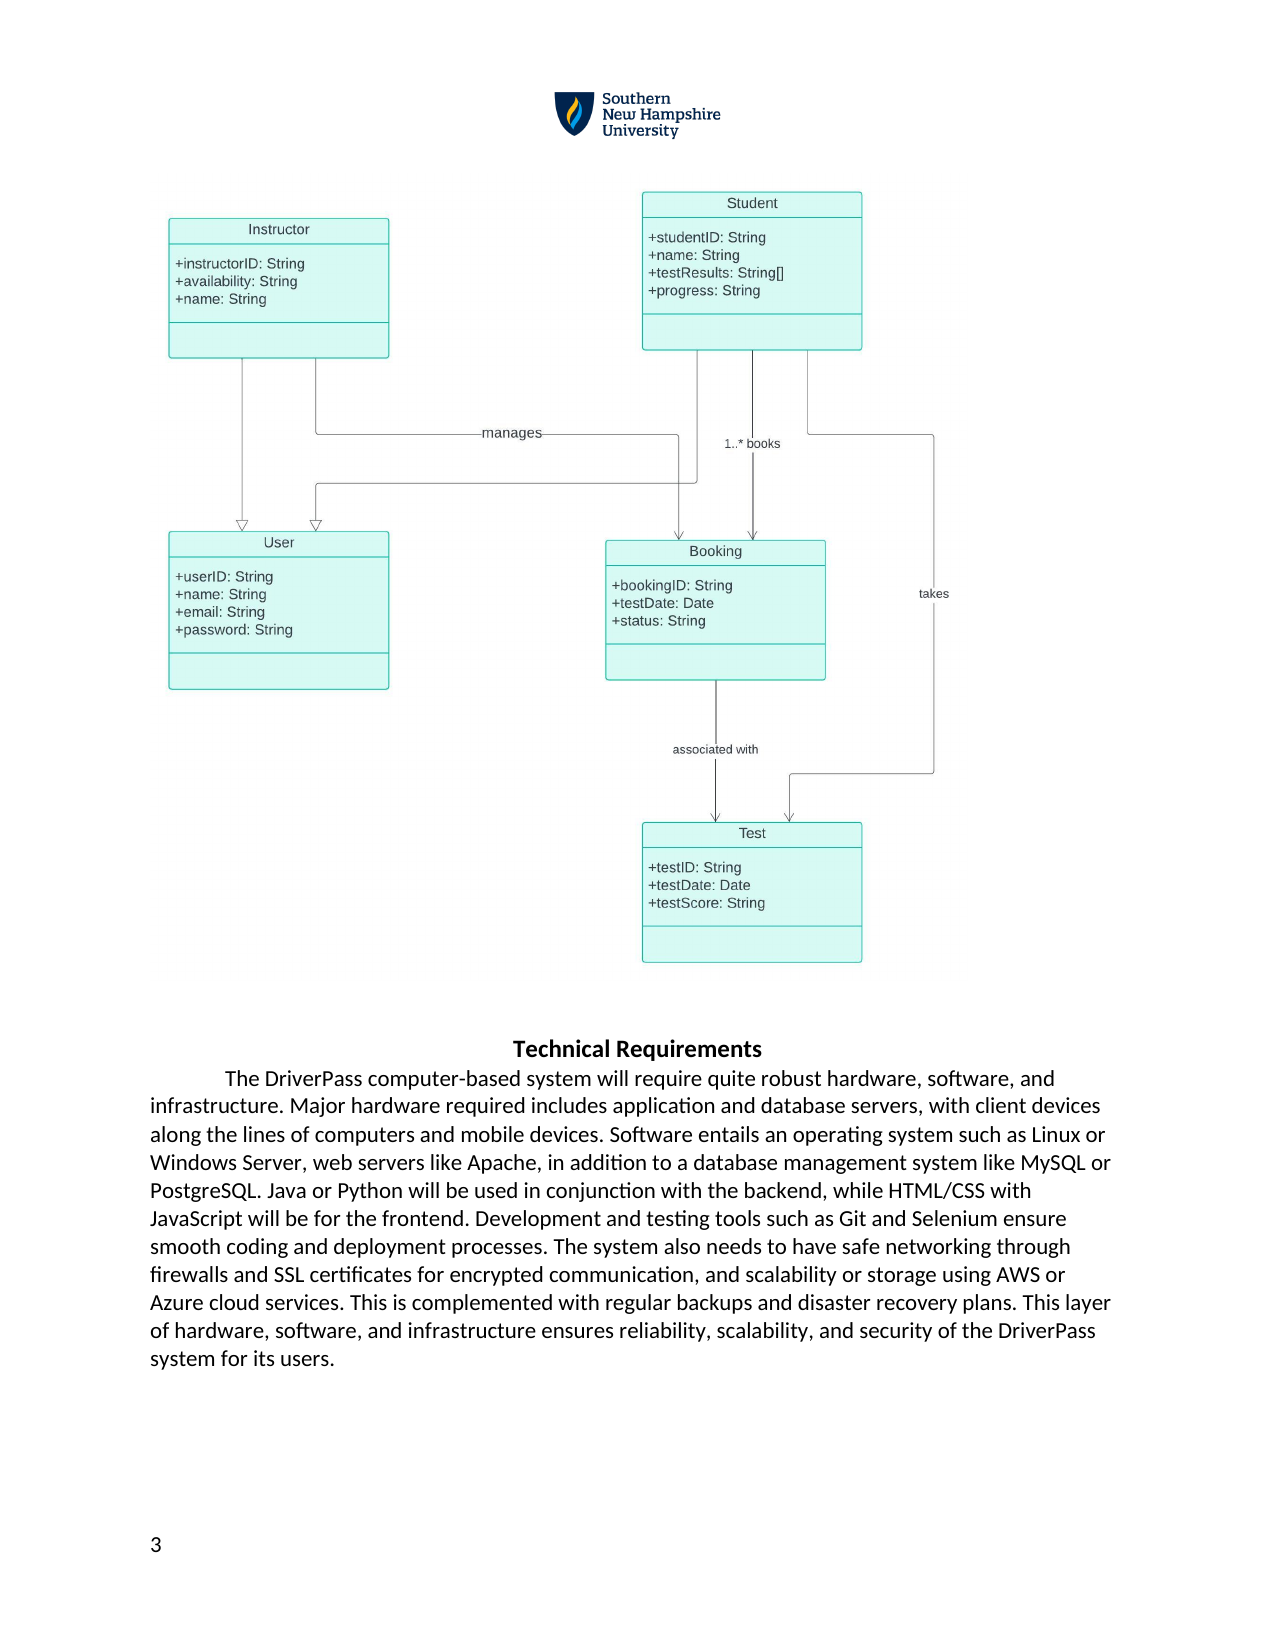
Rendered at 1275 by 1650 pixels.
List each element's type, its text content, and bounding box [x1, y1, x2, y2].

picture [150, 173, 968, 981]
subtitle Technical Requirements [150, 1033, 1125, 1064]
text The DriverPass computer-based system will require quite robust hardware, software, and infrastructure. Major hardware required includes application and database servers, with client devices along the lines of computers and mobile devices. Software entails an operating system such as Linux or Windows Server, web servers like Apache, in addition to a database management system like MySQL or PostgreSQL. Java or Python will be used in conjunction with the backend, while HTML/CSS with JavaScript will be for the frontend. Development and testing tools such as Git and Selenium ensure smooth coding and deployment processes. The system also needs to have safe networking through firewalls and SSL certificates for encrypted communication, and scalability or storage using AWS or Azure cloud services. This is complemented with regular backups and disaster recovery plans. This layer of hardware, software, and infrastructure ensures reliability, scalability, and security of the DriverPass system for its users. [150, 1064, 1125, 1372]
picture [546, 75, 729, 154]
